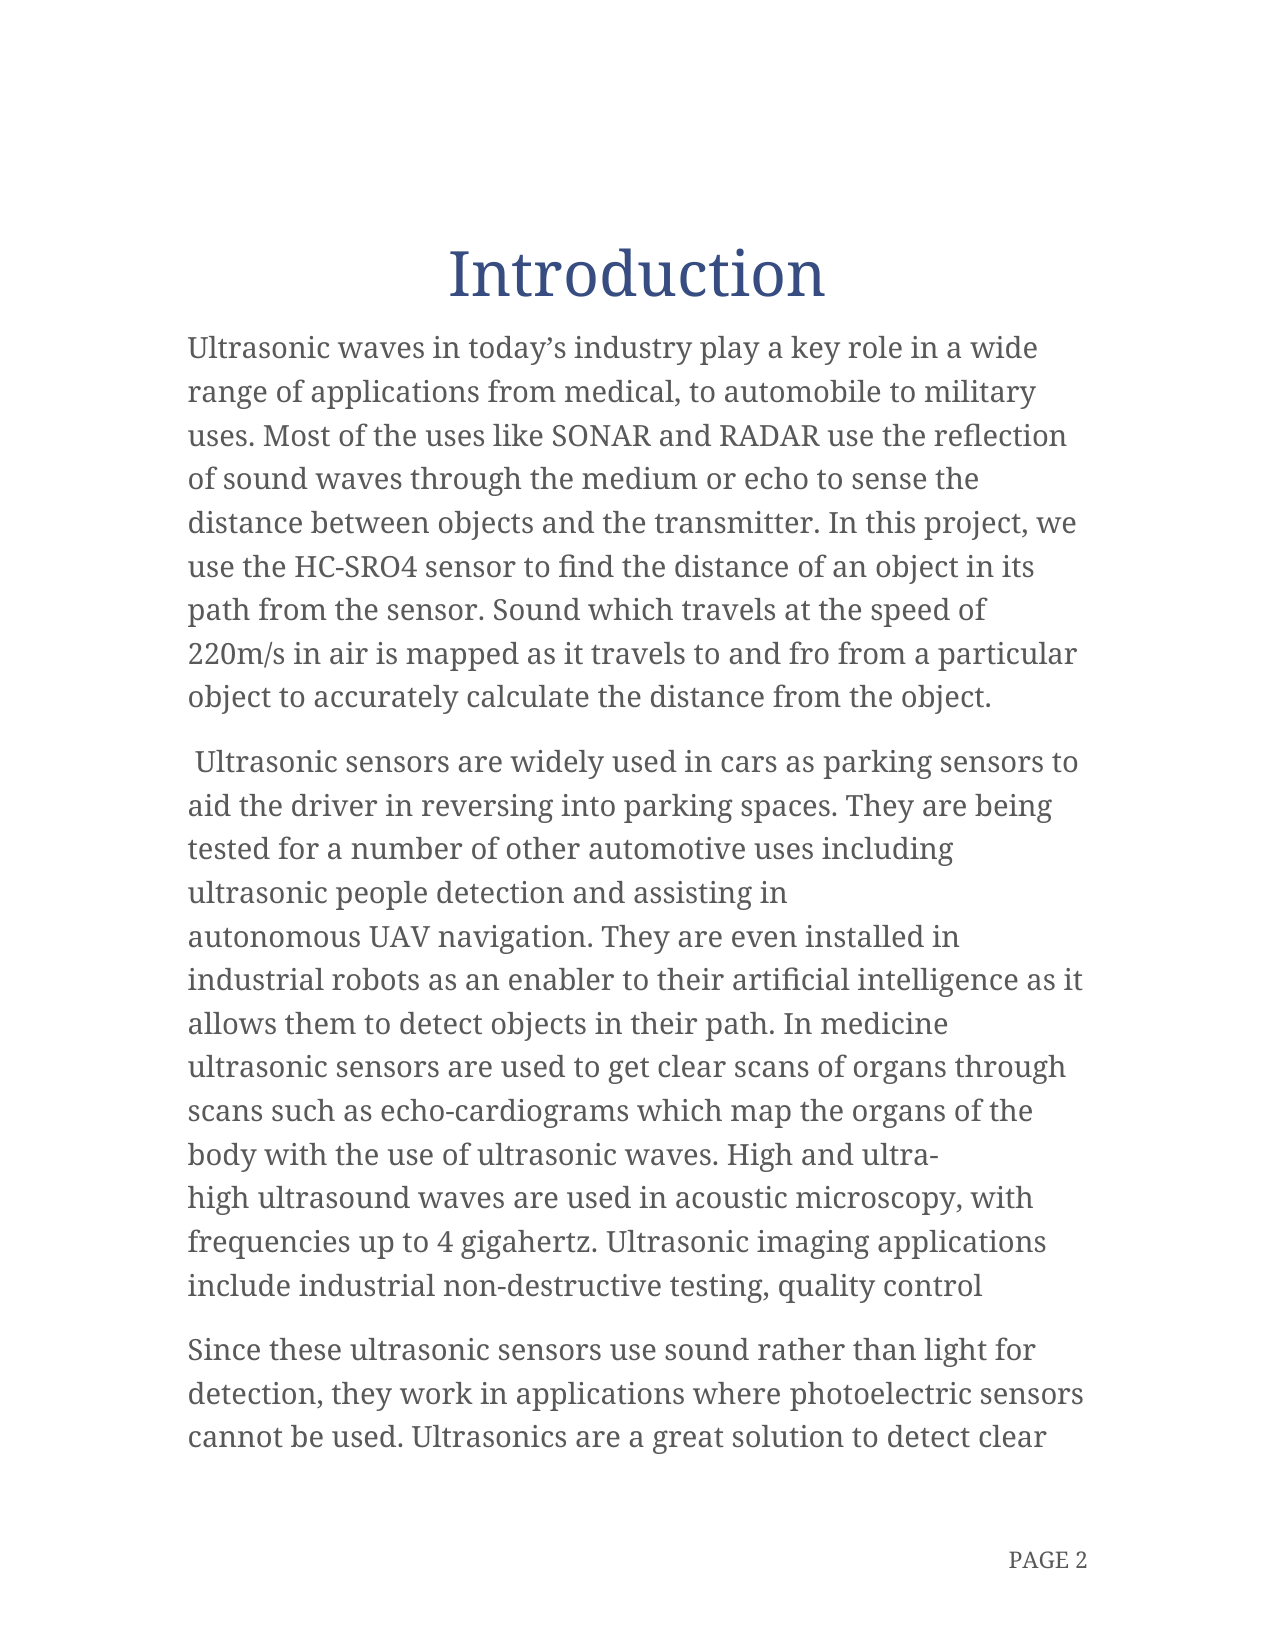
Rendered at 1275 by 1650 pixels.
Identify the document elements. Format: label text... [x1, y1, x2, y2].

title Introduction [187, 230, 1087, 315]
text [187, 1329, 1087, 1456]
text Ultrasonic waves in today’s industry play a key role in a wide range of applications from medical, to automobile to military uses. Most of the uses like SONAR and RADAR use the reflection of sound waves through the medium or echo to sense the distance between objects and the transmitter. In this project, we use the HC-SRO4 sensor to find the distance of an object in its path from the sensor. Sound which travels at the speed of 220m/s in air is mapped as it travels to and fro from a particular object to accurately calculate the distance from the object. [187, 328, 1087, 716]
text Ultrasonic sensors are widely used in cars as parking sensors to aid the driver in reversing into parking spaces. They are being tested for a number of other automotive uses including ultrasonic people detection and assisting in autonomous UAV navigation. They are even installed in industrial robots as an enabler to their artificial intelligence as it allows them to detect objects in their path. In medicine ultrasonic sensors are used to get clear scans of organs through scans such as echo-cardiograms which map the organs of the body with the use of ultrasonic waves. High and ultra-high ultrasound waves are used in acoustic microscopy, with frequencies up to 4 gigahertz. Ultrasonic imaging applications include industrial non-destructive testing, quality control [187, 741, 1087, 1305]
